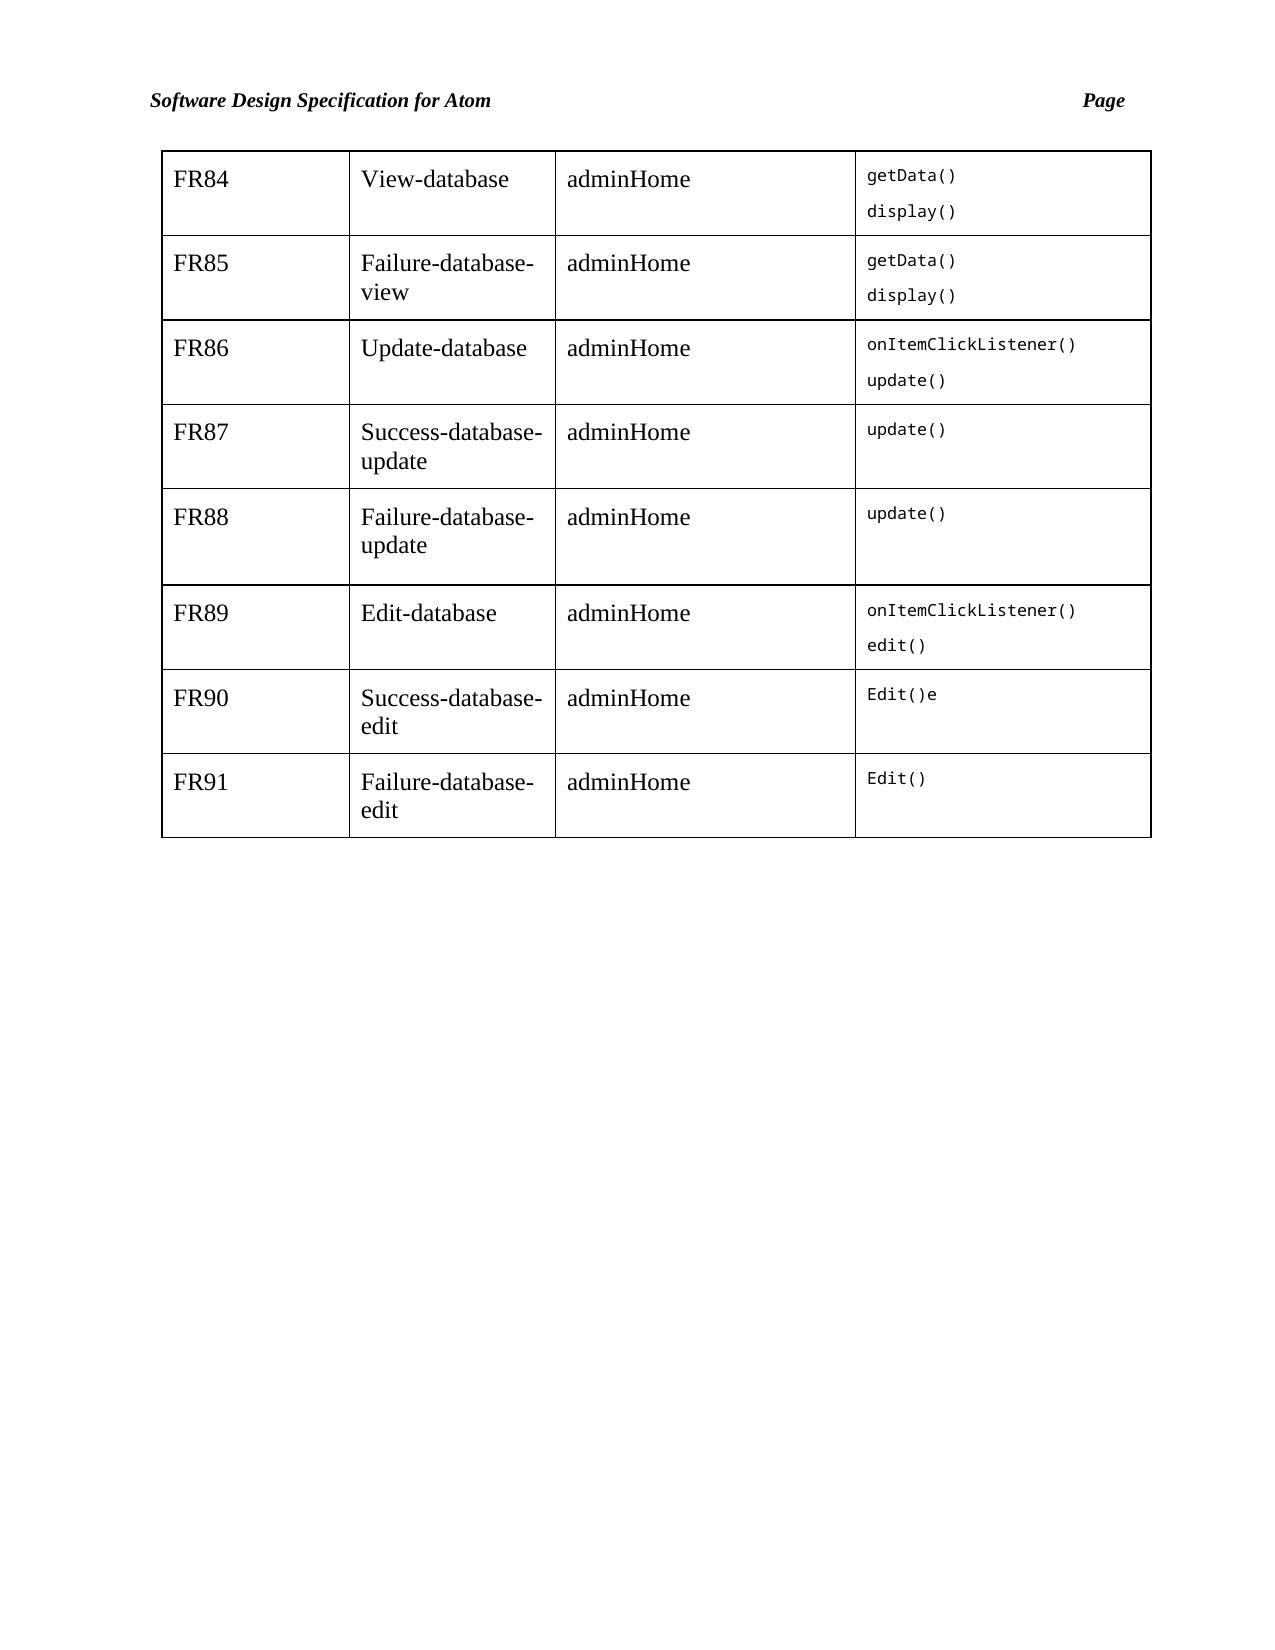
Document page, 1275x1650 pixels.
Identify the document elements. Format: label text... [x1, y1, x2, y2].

table_cell FR90 [163, 670, 349, 753]
table_cell Success-database-update [350, 405, 555, 487]
table_cell adminHome [556, 405, 855, 487]
table_cell FR84 [163, 152, 349, 234]
table_cell Edit-database [350, 586, 555, 668]
table_cell FR91 [163, 754, 349, 837]
table_cell Failure-database-update [350, 489, 555, 584]
table_cell View-database [350, 152, 555, 234]
table_cell adminHome [556, 321, 855, 403]
table_cell onItemClickListener() update() [856, 321, 1150, 403]
table_cell FR85 [163, 236, 349, 319]
table_cell update() [856, 489, 1150, 584]
table_cell Edit()e [856, 670, 1150, 753]
table_cell Edit() [856, 754, 1150, 837]
table_cell adminHome [556, 586, 855, 668]
table_cell Update-database [350, 321, 555, 403]
table_cell FR88 [163, 489, 349, 584]
table_cell adminHome [556, 670, 855, 753]
table_cell Failure-database-view [350, 236, 555, 319]
table_cell FR89 [163, 586, 349, 668]
table_cell getData() display() [856, 152, 1150, 234]
table_cell FR86 [163, 321, 349, 403]
table_cell FR87 [163, 405, 349, 487]
table_cell Failure-database-edit [350, 754, 555, 837]
table_cell adminHome [556, 236, 855, 319]
table_cell adminHome [556, 152, 855, 234]
table_cell adminHome [556, 754, 855, 837]
table_cell update() [856, 405, 1150, 487]
table_cell onItemClickListener() edit() [856, 586, 1150, 668]
table_cell getData() display() [856, 236, 1150, 319]
table_cell adminHome [556, 489, 855, 584]
table_cell Success-database-edit [350, 670, 555, 753]
